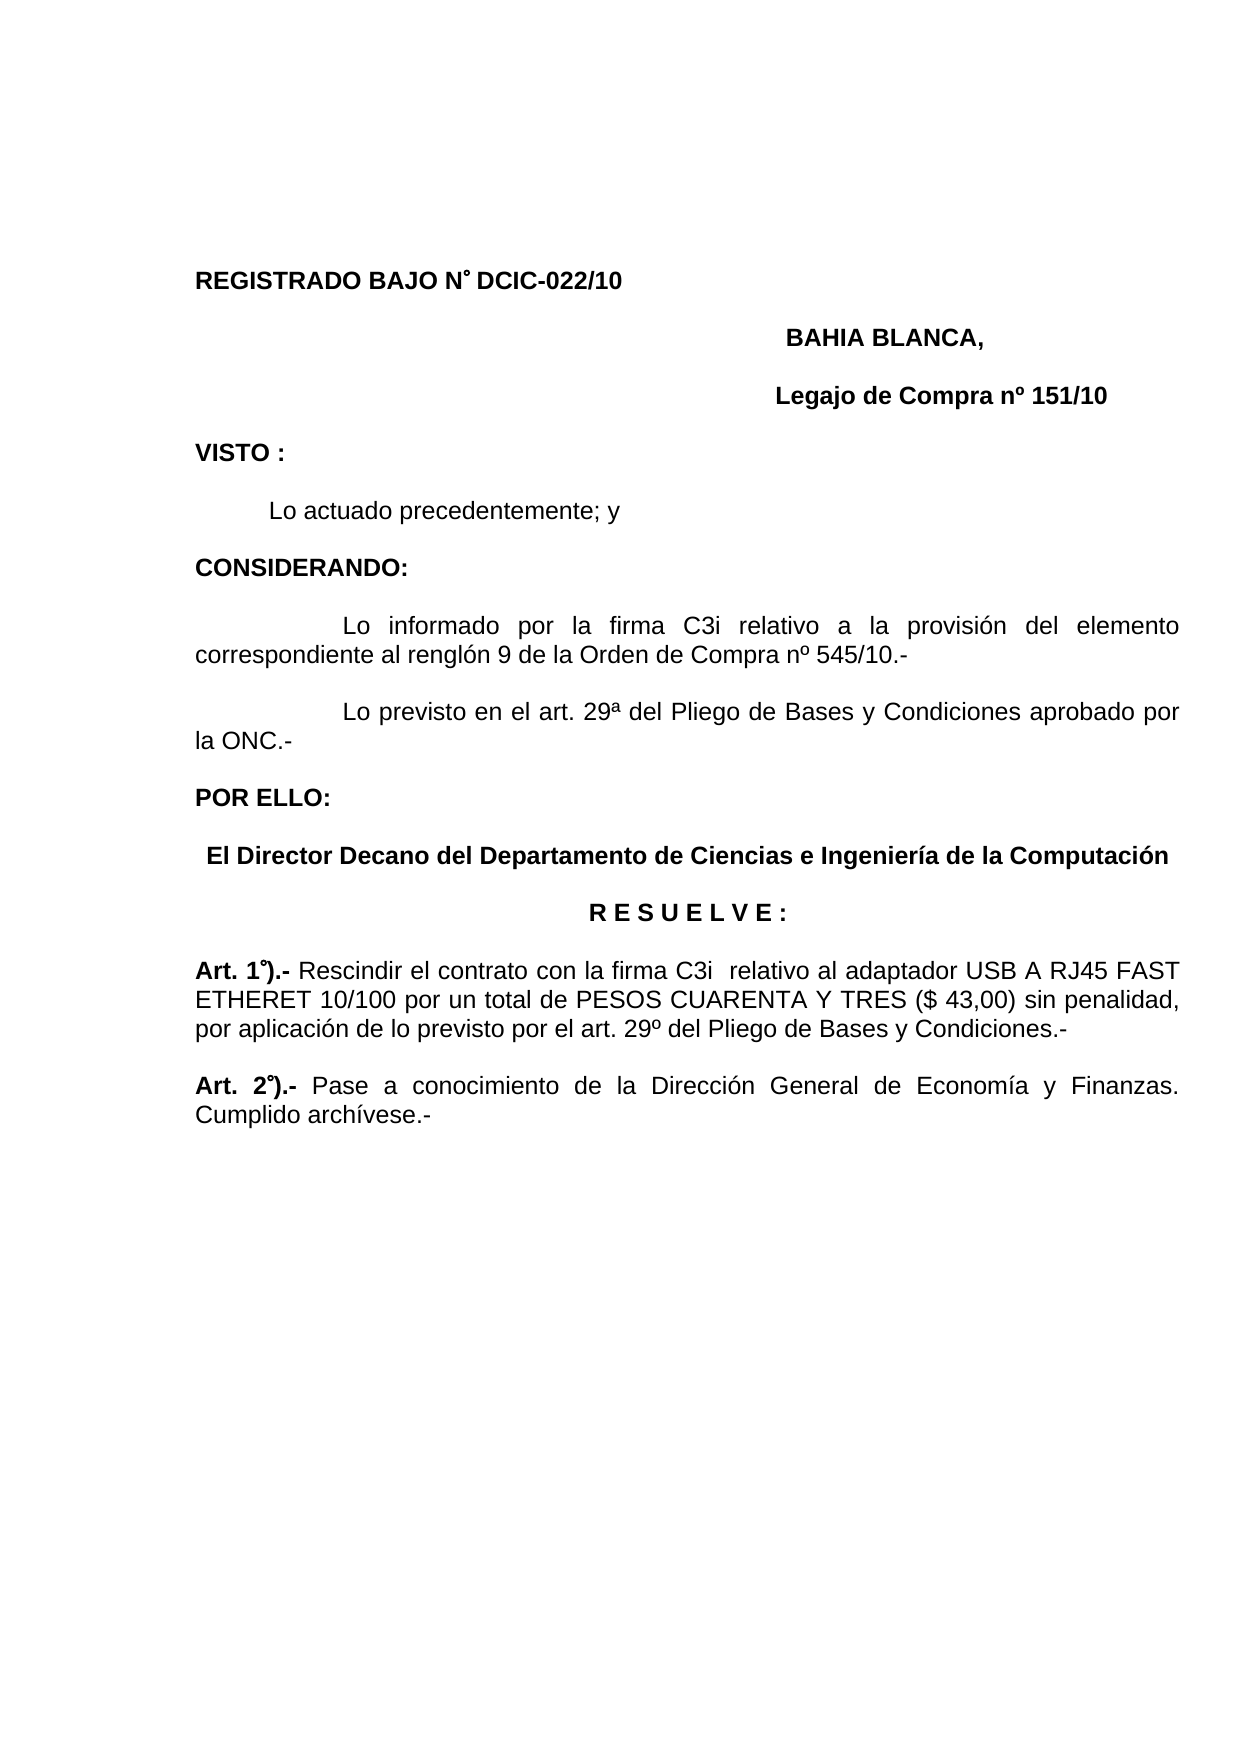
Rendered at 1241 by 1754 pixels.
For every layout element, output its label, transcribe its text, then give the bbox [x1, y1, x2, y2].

text VISTO : [195, 438, 1181, 467]
text El Director Decano del Departamento de Ciencias e Ingeniería de la Computación [195, 841, 1181, 870]
text REGISTRADO BAJO N DCIC-022/10 [195, 266, 1181, 295]
text Art. 2).- Pase a conocimiento de la Dirección General de Economía y Finanzas. Cumplido archívese.- [195, 1071, 1181, 1129]
text CONSIDERANDO: [195, 553, 1181, 582]
text Legajo de Compra nº 151/10 [195, 381, 1181, 410]
text POR ELLO: [195, 783, 1181, 812]
text Art. 1).- Rescindir el contrato con la firma C3i relativo al adaptador USB A RJ45 FAST ETHERET 10/100 por un total de PESOS CUARENTA Y TRES ($ 43,00) sin penalidad, por aplicación de lo previsto por el art. 29º del Pliego de Bases y Condiciones.- [195, 956, 1181, 1042]
text R E S U E L V E : [195, 898, 1181, 927]
text Lo informado por la firma C3i relativo a la provisión del elemento correspondiente al renglón 9 de la Orden de Compra nº 545/10.- [195, 611, 1181, 668]
text Lo actuado precedentemente; y [195, 496, 1181, 525]
text Lo previsto en el art. 29ª del Pliego de Bases y Condiciones aprobado por la ONC.- [195, 697, 1181, 755]
text BAHIA BLANCA, [195, 323, 1181, 352]
